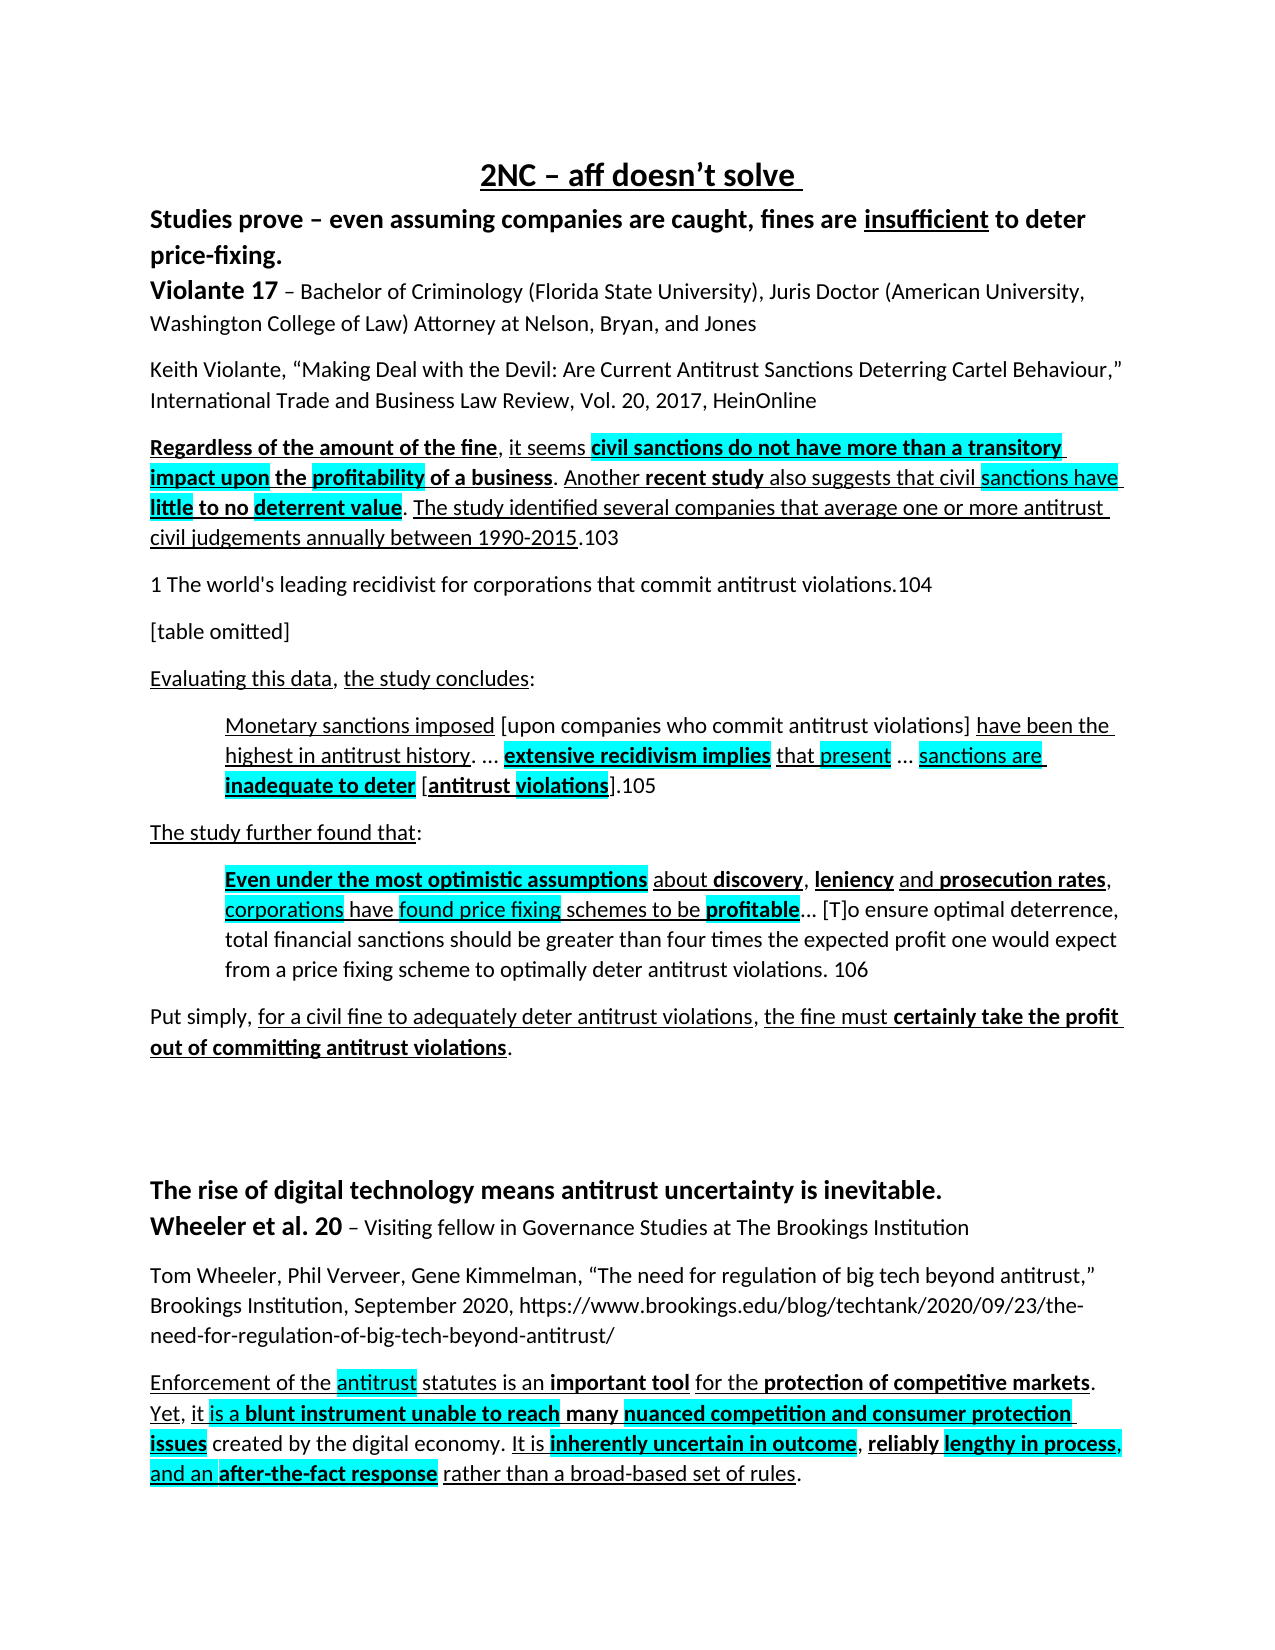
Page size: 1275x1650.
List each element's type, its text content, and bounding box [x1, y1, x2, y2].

text Even under the most optimistic assumptions about discovery, leniency and prosecution rates, corporations have found price fixing schemes to be profitable... [T]o ensure optimal deterrence, total financial sanctions should be greater than four times the expected profit one would expect from a price fixing scheme to optimally deter antitrust violations. 106 [225, 865, 1125, 984]
text The study further found that: [150, 818, 1125, 846]
text Monetary sanctions imposed [upon companies who commit antitrust violations] have been the highest in antitrust history. ... extensive recidivism implies that present ... sanctions are inadequate to deter [antitrust violations].105 [225, 711, 1125, 799]
subtitle Studies prove – even assuming companies are caught, fines are insufficient to deter price-fixing. [150, 202, 1125, 271]
text Tom Wheeler, Phil Verveer, Gene Kimmelman, “The need for regulation of big tech beyond antitrust,” Brookings Institution, September 2020, https://www.brookings.edu/blog/techtank/2020/09/23/the-need-for-regulation-of-big-tech-beyond-antitrust/ [150, 1261, 1125, 1350]
text Wheeler et al. 20 – Visiting fellow in Governance Studies at The Brookings Institution [150, 1209, 1125, 1242]
text Violante 17 – Bachelor of Criminology (Florida State University), Juris Doctor (American University, Washington College of Law) Attorney at Nelson, Bryan, and Jones [150, 273, 1125, 337]
text 1 The world's leading recidivist for corporations that commit antitrust violations.104 [150, 570, 1125, 598]
text Enforcement of the antitrust statutes is an important tool for the protection of competitive markets. Yet, it is a blunt instrument unable to reach many nuanced competition and consumer protection issues created by the digital economy. It is inherently uncertain in outcome, reliably lengthy in process, and an after-the-fact response rather than a broad-based set of rules. [150, 1368, 1125, 1487]
subtitle The rise of digital technology means antitrust uncertainty is inevitable. [150, 1173, 1125, 1206]
text Put simply, for a civil fine to adequately deter antitrust violations, the fine must certainly take the profit out of committing antitrust violations. [150, 1002, 1125, 1061]
subtitle 2NC – aff doesn’t solve [150, 154, 1125, 195]
text Keith Violante, “Making Deal with the Devil: Are Current Antitrust Sanctions Deterring Cartel Behaviour,” International Trade and Business Law Review, Vol. 20, 2017, HeinOnline [150, 356, 1125, 414]
text [table omitted] [150, 617, 1125, 645]
text Evaluating this data, the study concludes: [150, 664, 1125, 692]
text Regardless of the amount of the fine, it seems civil sanctions do not have more than a transitory impact upon the profitability of a business. Another recent study also suggests that civil sanctions have little to no deterrent value. The study identified several companies that average one or more antitrust civil judgements annually between 1990-2015.103 [150, 433, 1125, 551]
